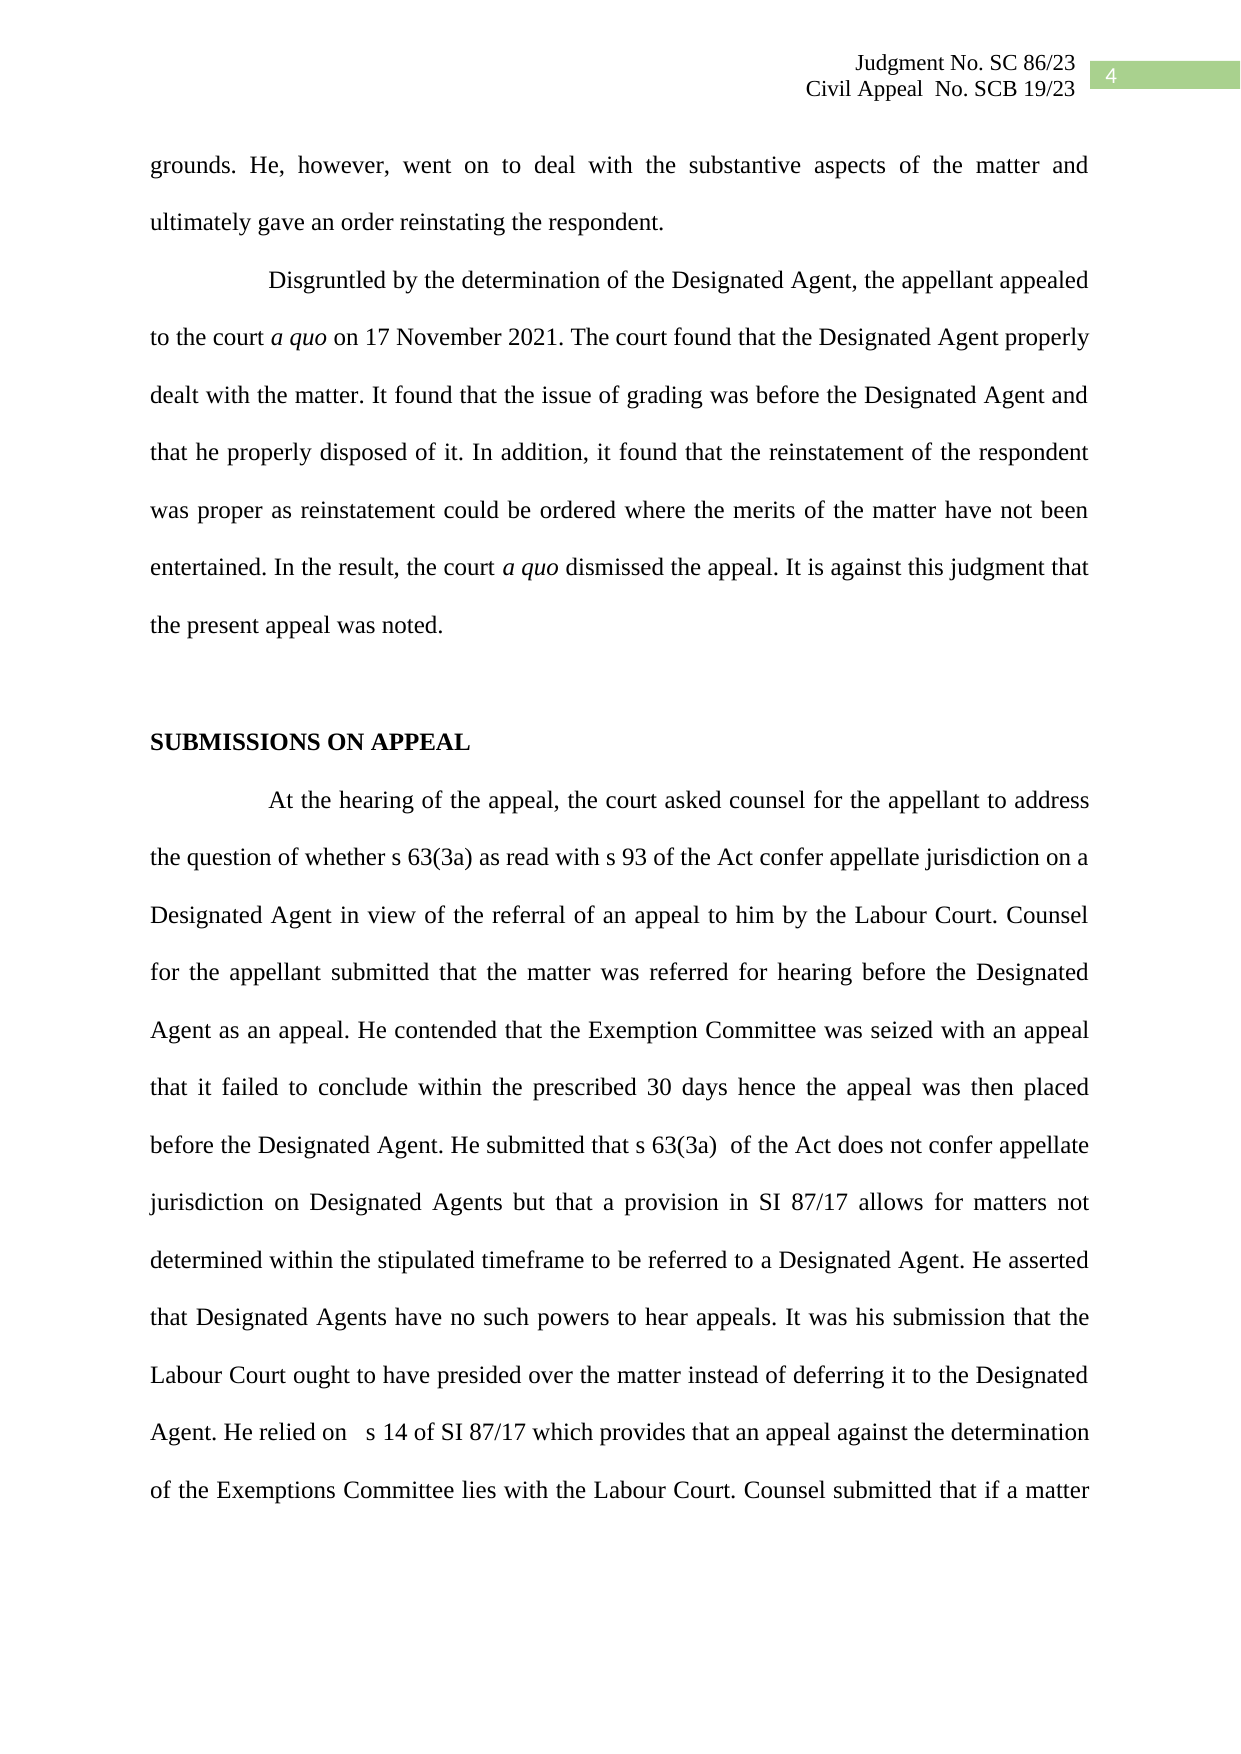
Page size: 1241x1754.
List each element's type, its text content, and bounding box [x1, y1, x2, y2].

text SUBMISSIONS ON APPEAL [150, 727, 1090, 756]
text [150, 785, 1090, 1503]
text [150, 150, 1090, 236]
text Disgruntled by the determination of the Designated Agent, the appellant appealed to the court a quo on 17 November 2021. The court found that the Designated Agent properly dealt with the matter. It found that the issue of grading was before the Designated Agent and that he properly disposed of it. In addition, it found that the reinstatement of the respondent was proper as reinstatement could be ordered where the merits of the matter have not been entertained. In the result, the court a quo dismissed the appeal. It is against this judgment that the present appeal was noted. [150, 265, 1090, 639]
